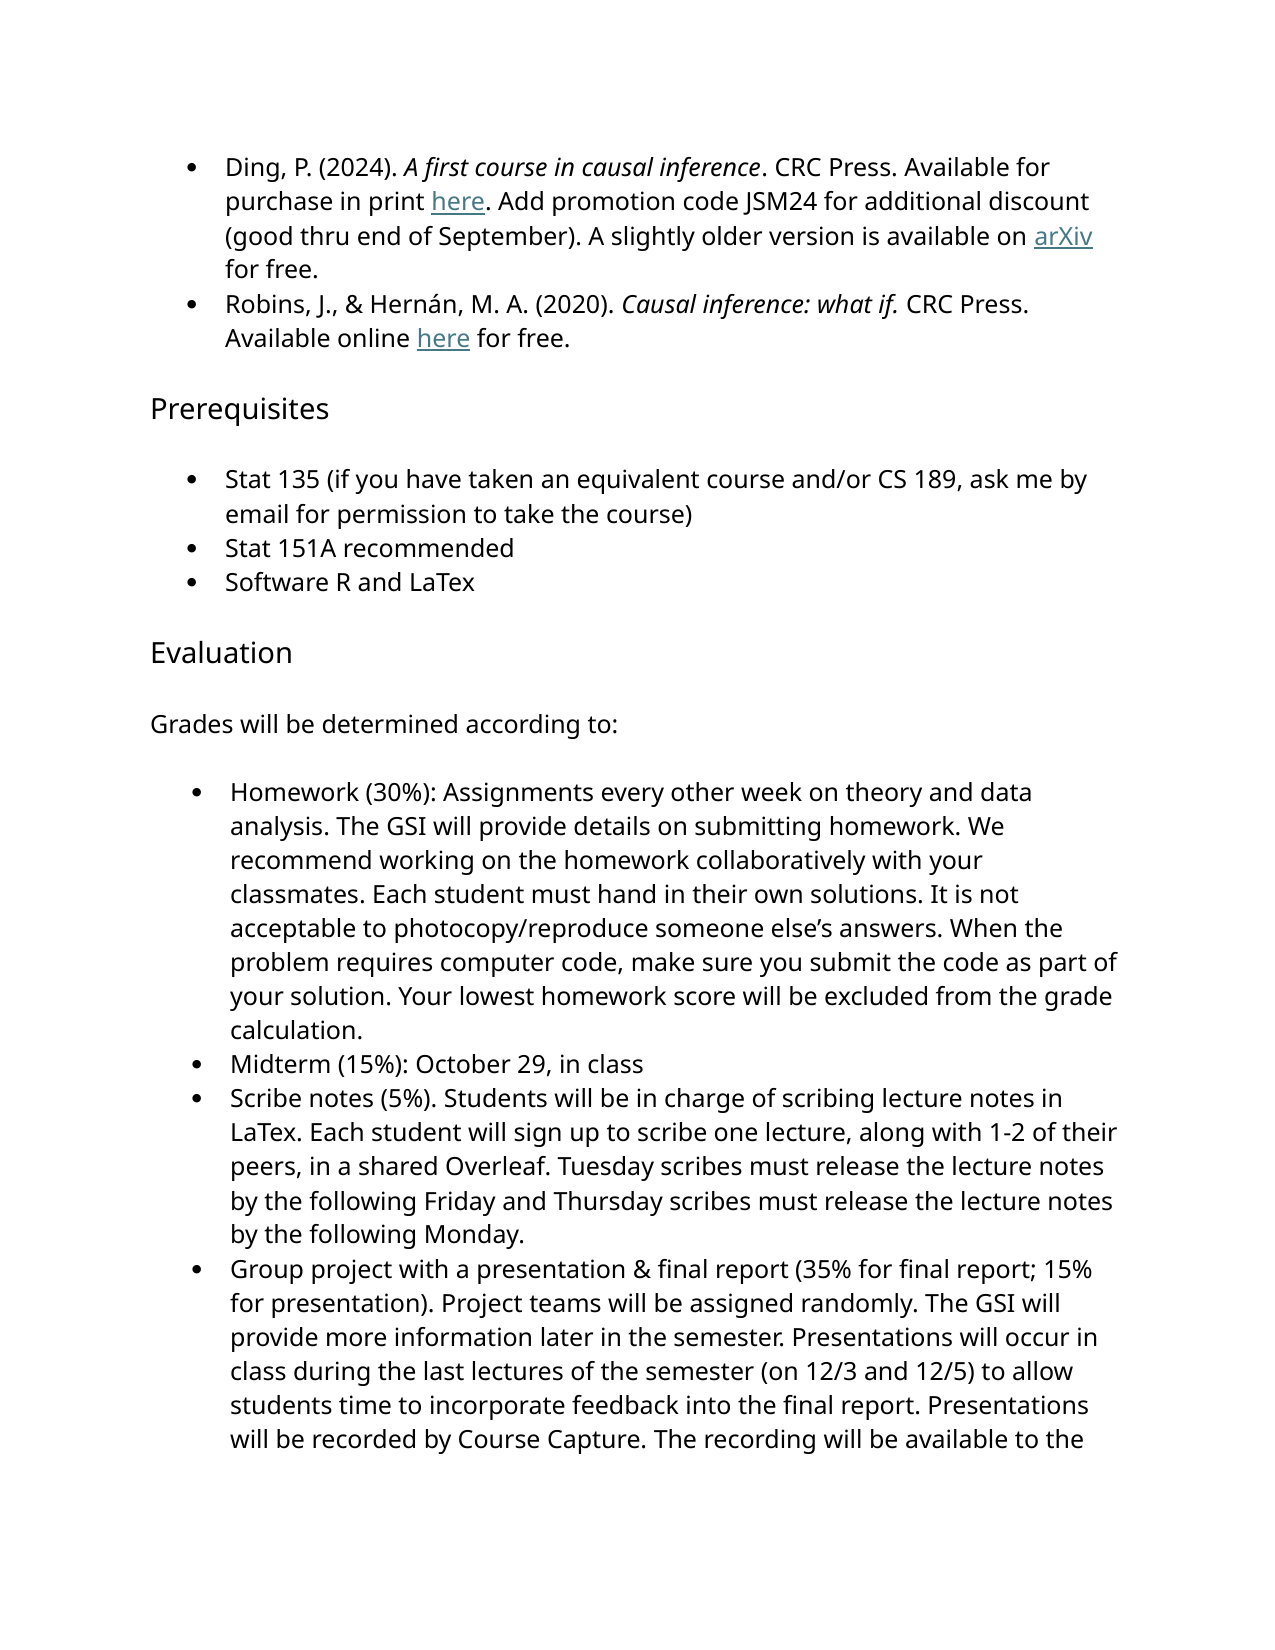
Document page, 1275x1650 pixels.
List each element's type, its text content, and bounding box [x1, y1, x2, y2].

list Scribe notes (5%). Students will be in charge of scribing lecture notes in LaTex. Each student will sign up to scribe one lecture, along with 1-2 of their peers, in a shared Overleaf. Tuesday scribes must release the lecture notes by the following Friday and Thursday scribes must release the lecture notes by the following Monday. [192, 1081, 1125, 1251]
list Evaluation [150, 632, 1125, 672]
list Grades will be determined according to: [150, 706, 1125, 740]
list Ding, P. (2024). A first course in causal inference. CRC Press. Available for purchase in print here. Add promotion code JSM24 for additional discount (good thru end of September). A slightly older version is available on arXiv for free. [187, 150, 1125, 286]
list Software R and LaTex [187, 564, 1125, 598]
list Stat 151A recommended [187, 530, 1125, 564]
list Midterm (15%): October 29, in class [192, 1047, 1125, 1081]
list Robins, J., & Hernán, M. A. (2020). Causal inference: what if. CRC Press. Available online here for free. [187, 286, 1125, 354]
list Stat 135 (if you have taken an equivalent course and/or CS 189, ask me by email for permission to take the course) [187, 462, 1125, 530]
list Homework (30%): Assignments every other week on theory and data analysis. The GSI will provide details on submitting homework. We recommend working on the homework collaboratively with your classmates. Each student must hand in their own solutions. It is not acceptable to photocopy/reproduce someone else’s answers. When the problem requires computer code, make sure you submit the code as part of your solution. Your lowest homework score will be excluded from the grade calculation. [192, 774, 1125, 1047]
list Prerequisites [150, 388, 1125, 428]
